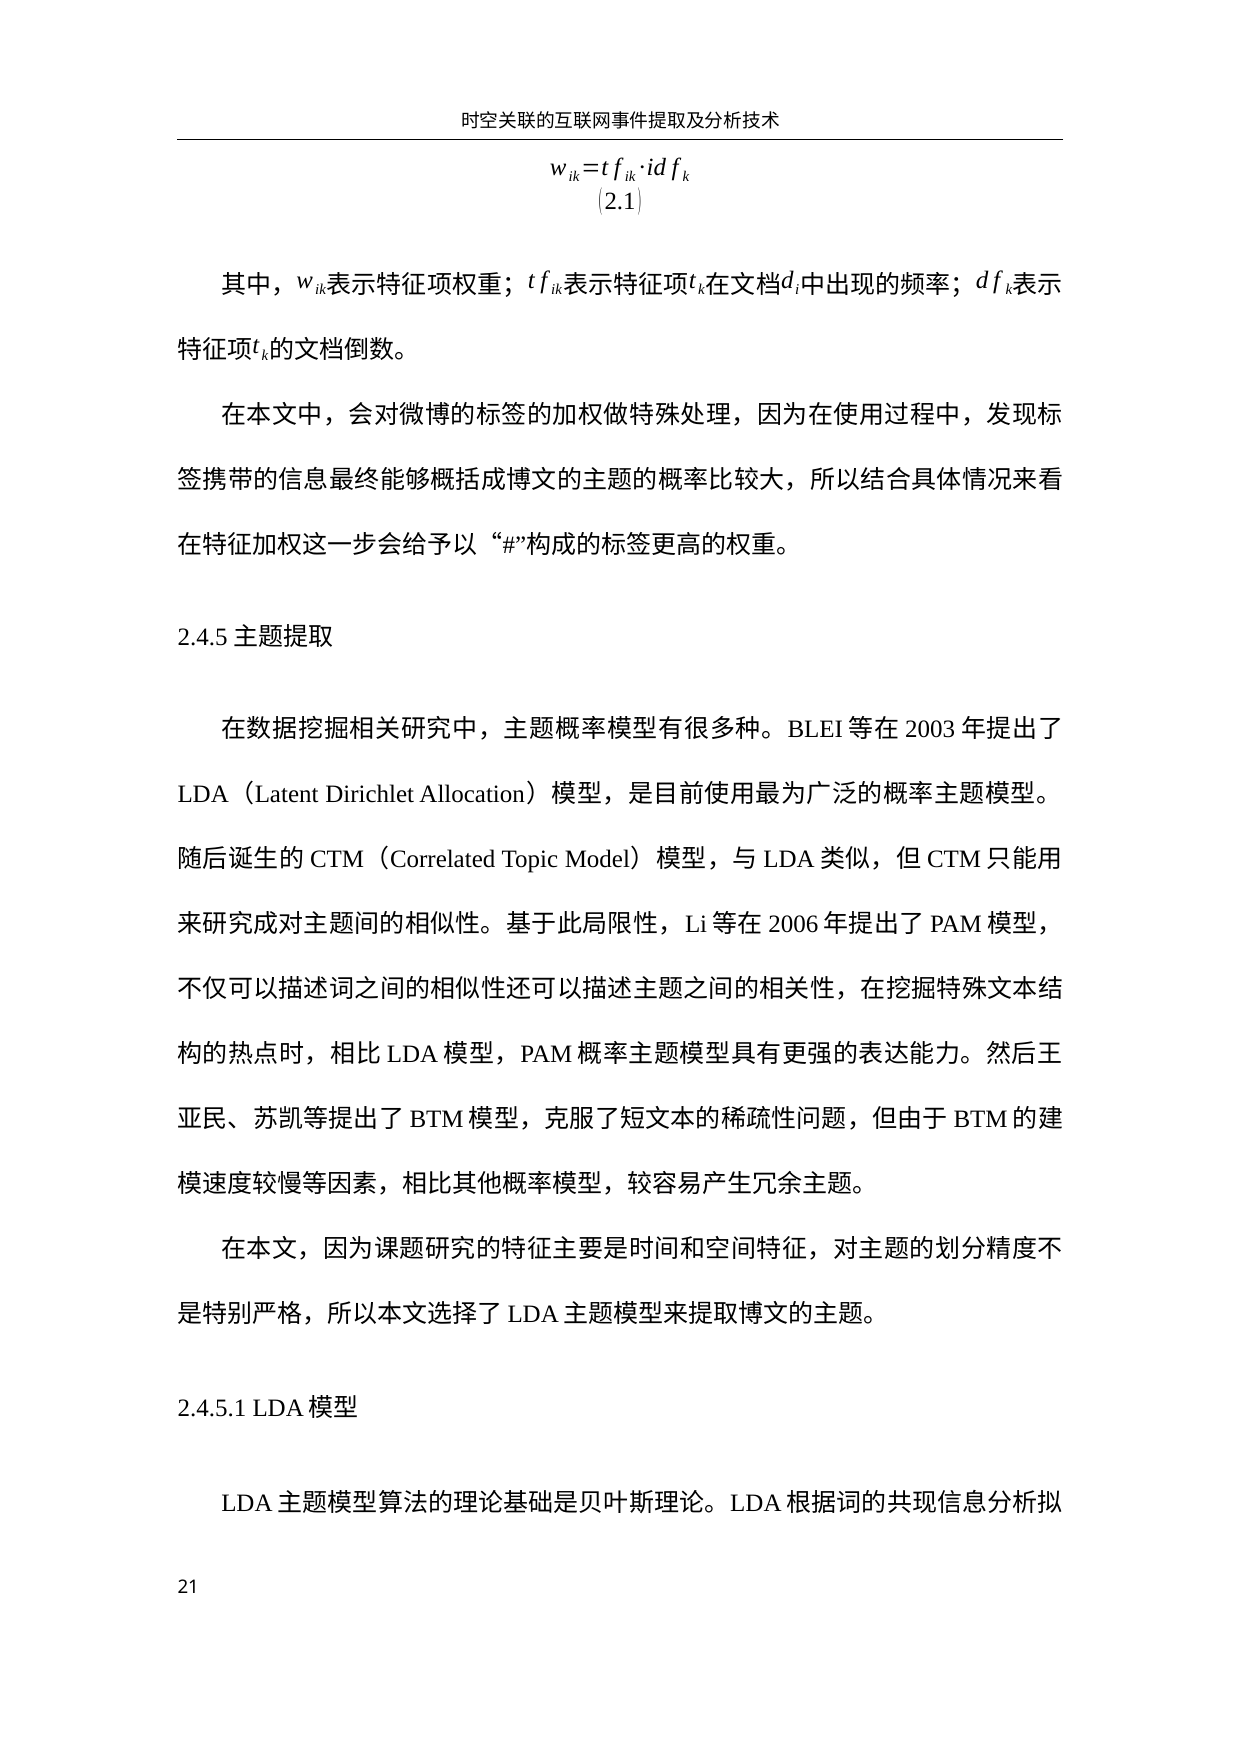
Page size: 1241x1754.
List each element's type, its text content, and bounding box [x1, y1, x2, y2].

text 其中，表示特征项权重；表示特征项在文档中出现的频率；表示特征项的文档倒数。 [177, 250, 1063, 380]
text 在数据挖掘相关研究中，主题概率模型有很多种。BLEI等在2003年提出了LDA（Latent Dirichlet Allocation）模型，是目前使用最为广泛的概率主题模型。随后诞生的CTM（Correlated Topic Model）模型，与LDA类似，但CTM只能用来研究成对主题间的相似性。基于此局限性，Li等在2006年提出了PAM模型，不仅可以描述词之间的相似性还可以描述主题之间的相关性，在挖掘特殊文本结构的热点时，相比LDA模型，PAM概率主题模型具有更强的表达能力。然后王亚民、苏凯等提出了BTM模型，克服了短文本的稀疏性问题，但由于BTM的建模速度较慢等因素，相比其他概率模型，较容易产生冗余主题。 [177, 694, 1063, 1214]
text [177, 1468, 1063, 1533]
subtitle 2.4.5.1 LDA模型 [177, 1373, 1063, 1438]
text 在本文中，会对微博的标签的加权做特殊处理，因为在使用过程中，发现标签携带的信息最终能够概括成博文的主题的概率比较大，所以结合具体情况来看，在特征加权这一步会给予以“#”构成的标签更高的权重。 [177, 380, 1063, 575]
subtitle 2.4.5 主题提取 [177, 602, 1063, 667]
text 在本文，因为课题研究的特征主要是时间和空间特征，对主题的划分精度不是特别严格，所以本文选择了LDA主题模型来提取博文的主题。 [177, 1214, 1063, 1344]
